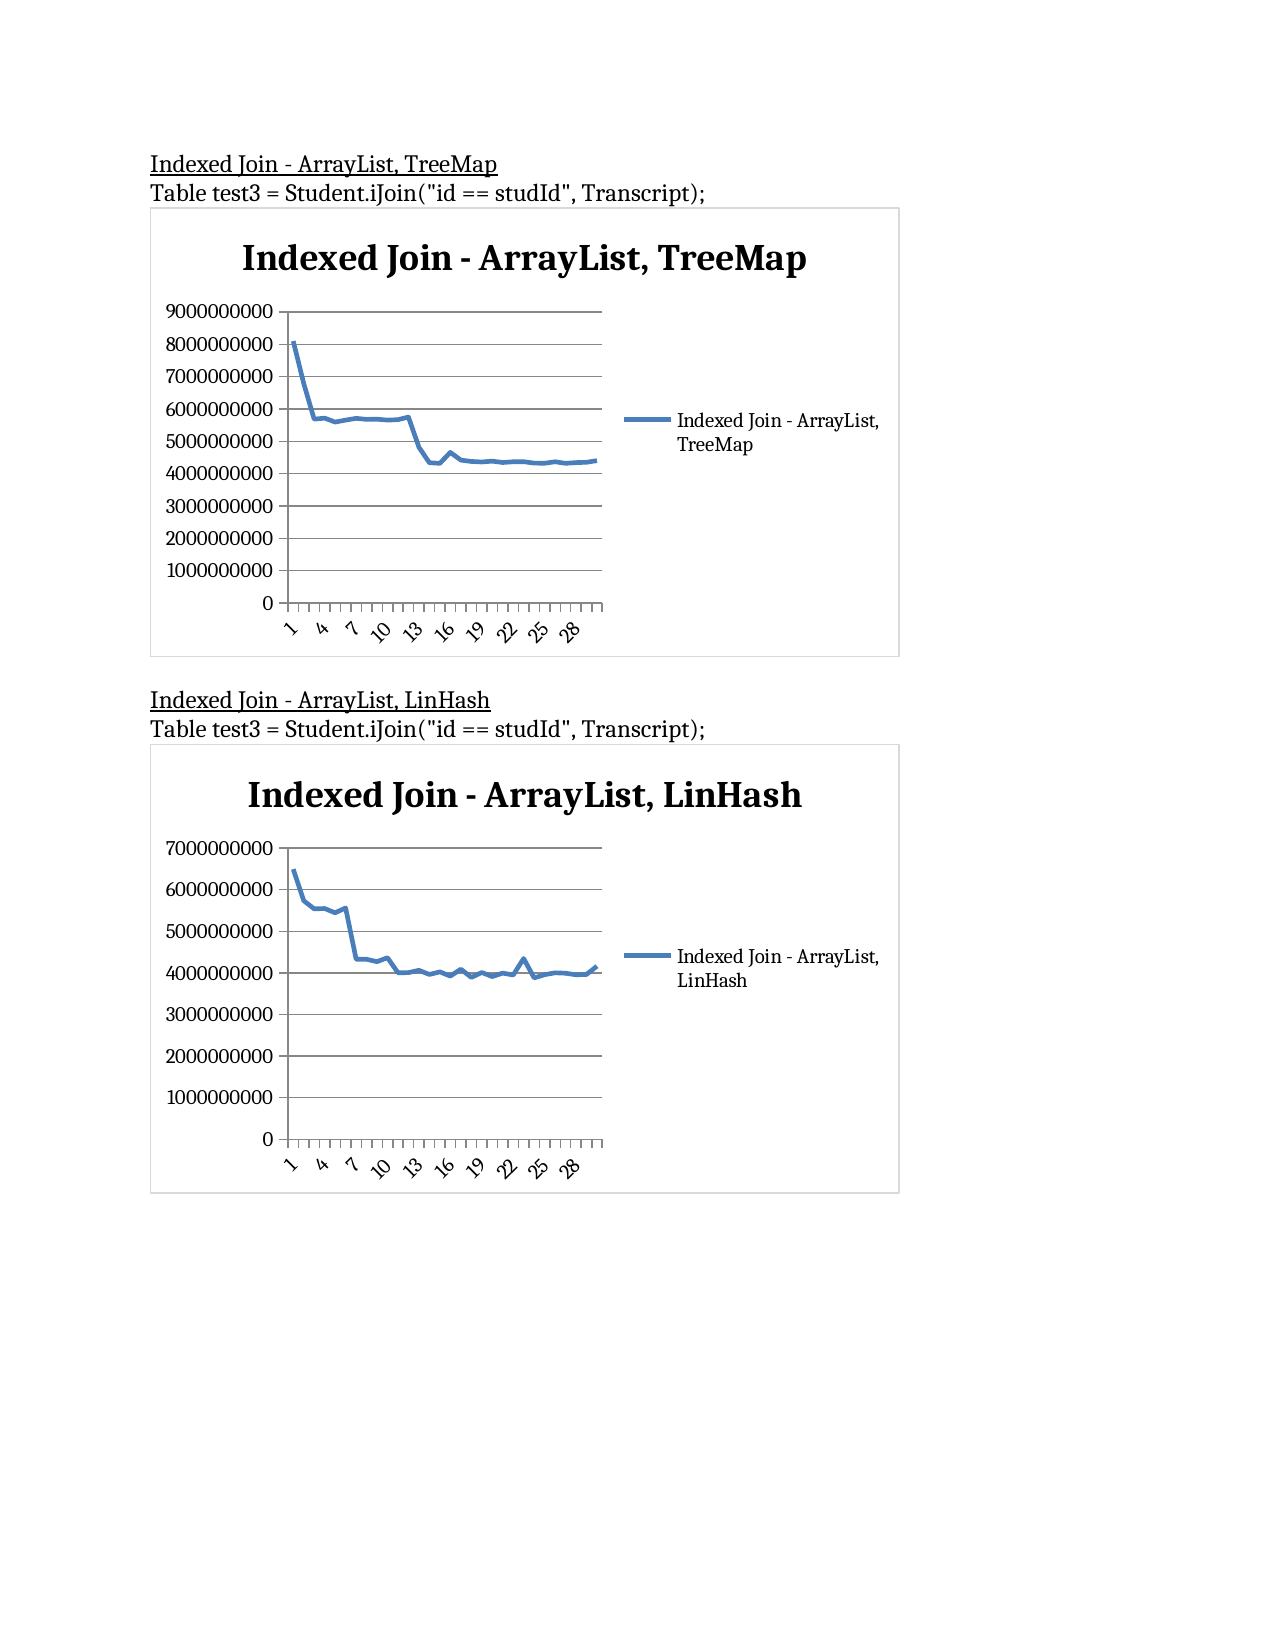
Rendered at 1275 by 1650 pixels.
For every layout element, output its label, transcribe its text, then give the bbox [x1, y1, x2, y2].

text Indexed Join - ArrayList, LinHash [150, 686, 1125, 715]
text Table test3 = Student.iJoin("id == studId", Transcript); [150, 715, 1125, 744]
text Indexed Join - ArrayList, TreeMap [150, 150, 1125, 179]
text Table test3 = Student.iJoin("id == studId", Transcript); [150, 179, 1125, 207]
